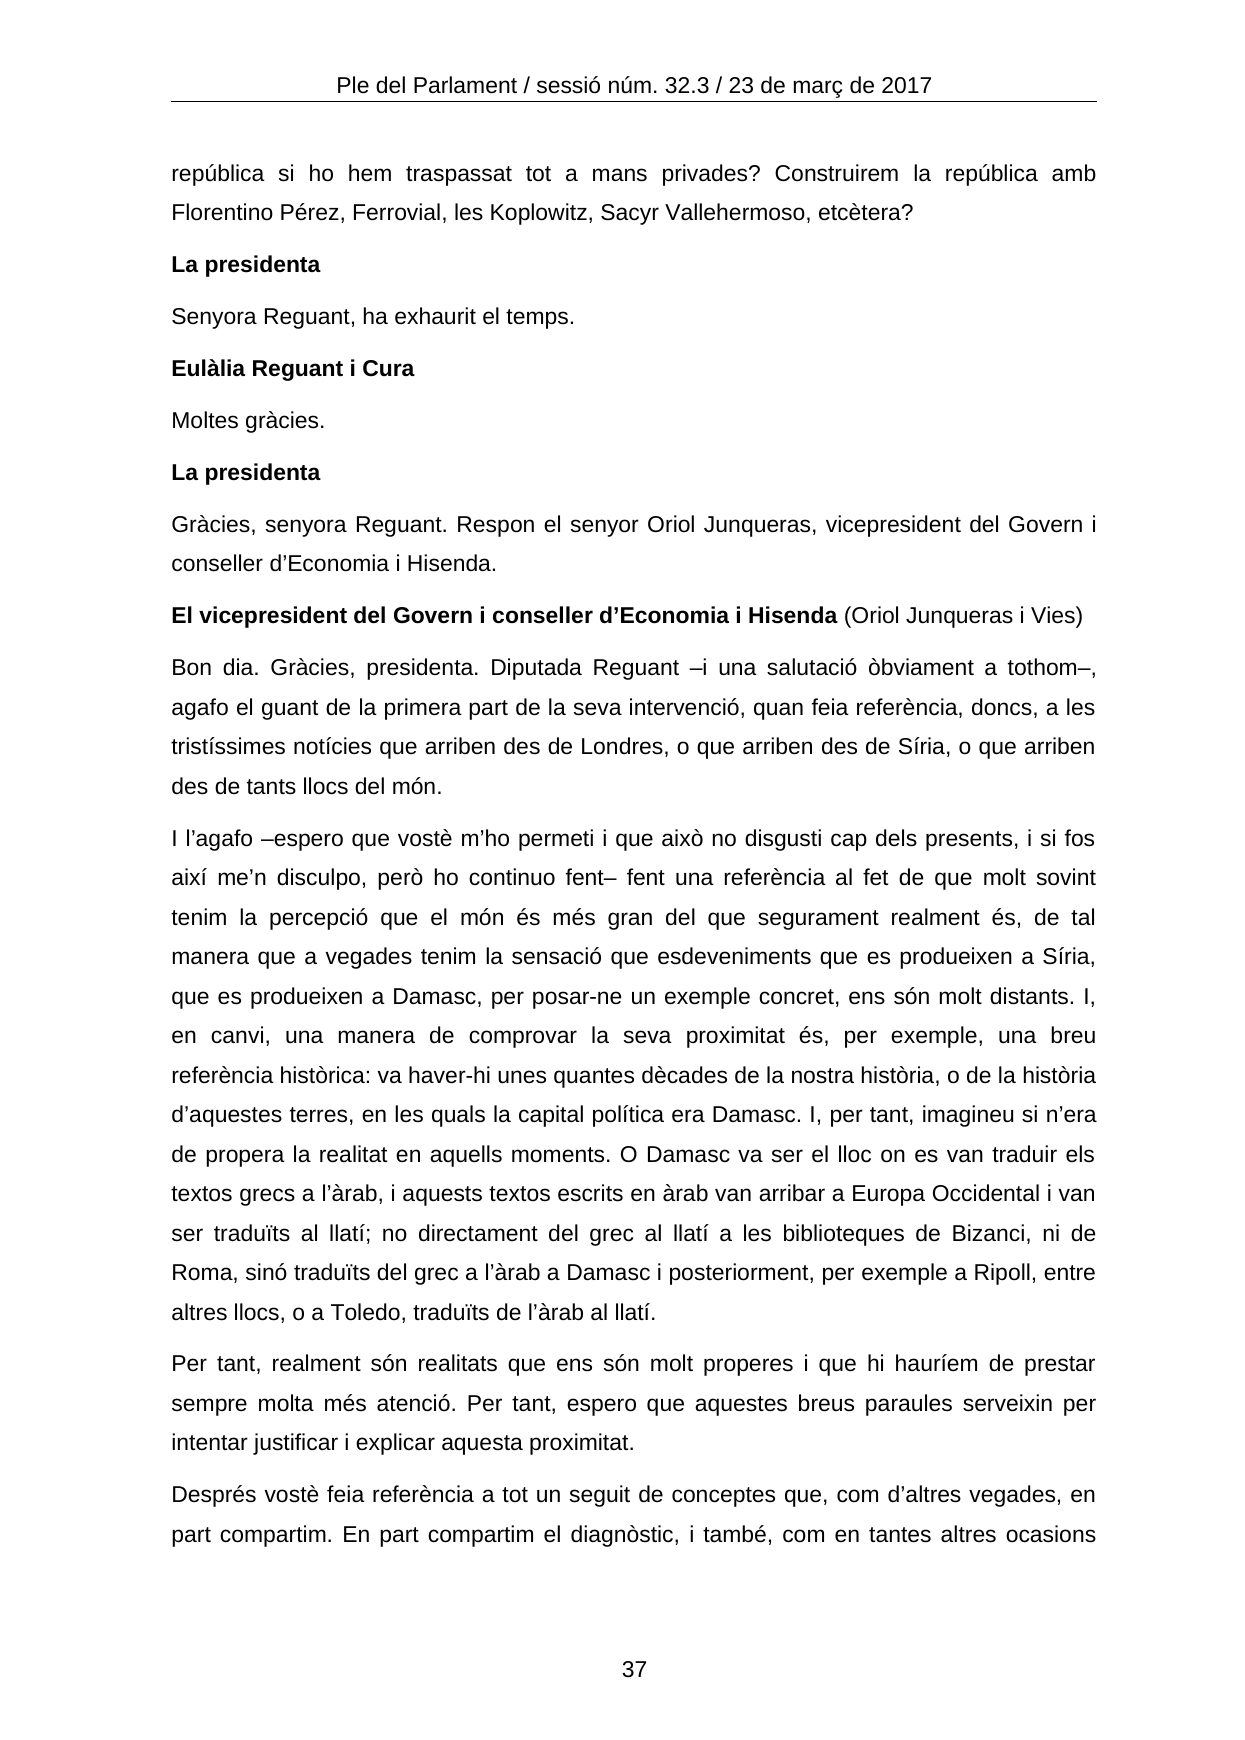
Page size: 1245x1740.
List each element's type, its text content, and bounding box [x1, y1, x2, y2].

text Eulàlia Reguant i Cura [171, 355, 1097, 381]
text Moltes gràcies. [171, 407, 1097, 433]
text El vicepresident del Govern i conseller d’Economia i Hisenda (Oriol Junqueras i Vies) [171, 602, 1097, 629]
text Bon dia. Gràcies, presidenta. Diputada Reguant –i una salutació òbviament a tothom–, agafo el guant de la primera part de la seva intervenció, quan feia referència, doncs, a les tristíssimes notícies que arriben des de Londres, o que arriben des de Síria, o que arriben des de tants llocs del món. [171, 654, 1097, 799]
text La presidenta [171, 459, 1097, 485]
text Per tant, realment són realitats que ens són molt properes i que hi hauríem de prestar sempre molta més atenció. Per tant, espero que aquestes breus paraules serveixin per intentar justificar i explicar aquesta proximitat. [171, 1350, 1097, 1456]
text La presidenta [171, 251, 1097, 277]
text I l’agafo –espero que vostè m’ho permeti i que això no disgusti cap dels presents, i si fos així me’n disculpo, però ho continuo fent– fent una referència al fet de que molt sovint tenim la percepció que el món és més gran del que segurament realment és, de tal manera que a vegades tenim la sensació que esdeveniments que es produeixen a Síria, que es produeixen a Damasc, per posar-ne un exemple concret, ens són molt distants. I, en canvi, una manera de comprovar la seva proximitat és, per exemple, una breu referència històrica: va haver-hi unes quantes dècades de la nostra història, o de la història d’aquestes terres, en les quals la capital política era Damasc. I, per tant, imagineu si n’era de propera la realitat en aquells moments. O Damasc va ser el lloc on es van traduir els textos grecs a l’àrab, i aquests textos escrits en àrab van arribar a Europa Occidental i van ser traduïts al llatí; no directament del grec al llatí a les biblioteques de Bizanci, ni de Roma, sinó traduïts del grec a l’àrab a Damasc i posteriorment, per exemple a Ripoll, entre altres llocs, o a Toledo, traduïts de l’àrab al llatí. [171, 825, 1097, 1325]
text Senyora Reguant, ha exhaurit el temps. [171, 303, 1097, 329]
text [171, 1481, 1097, 1547]
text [171, 159, 1097, 225]
text Gràcies, senyora Reguant. Respon el senyor Oriol Junqueras, vicepresident del Govern i conseller d’Economia i Hisenda. [171, 511, 1097, 577]
